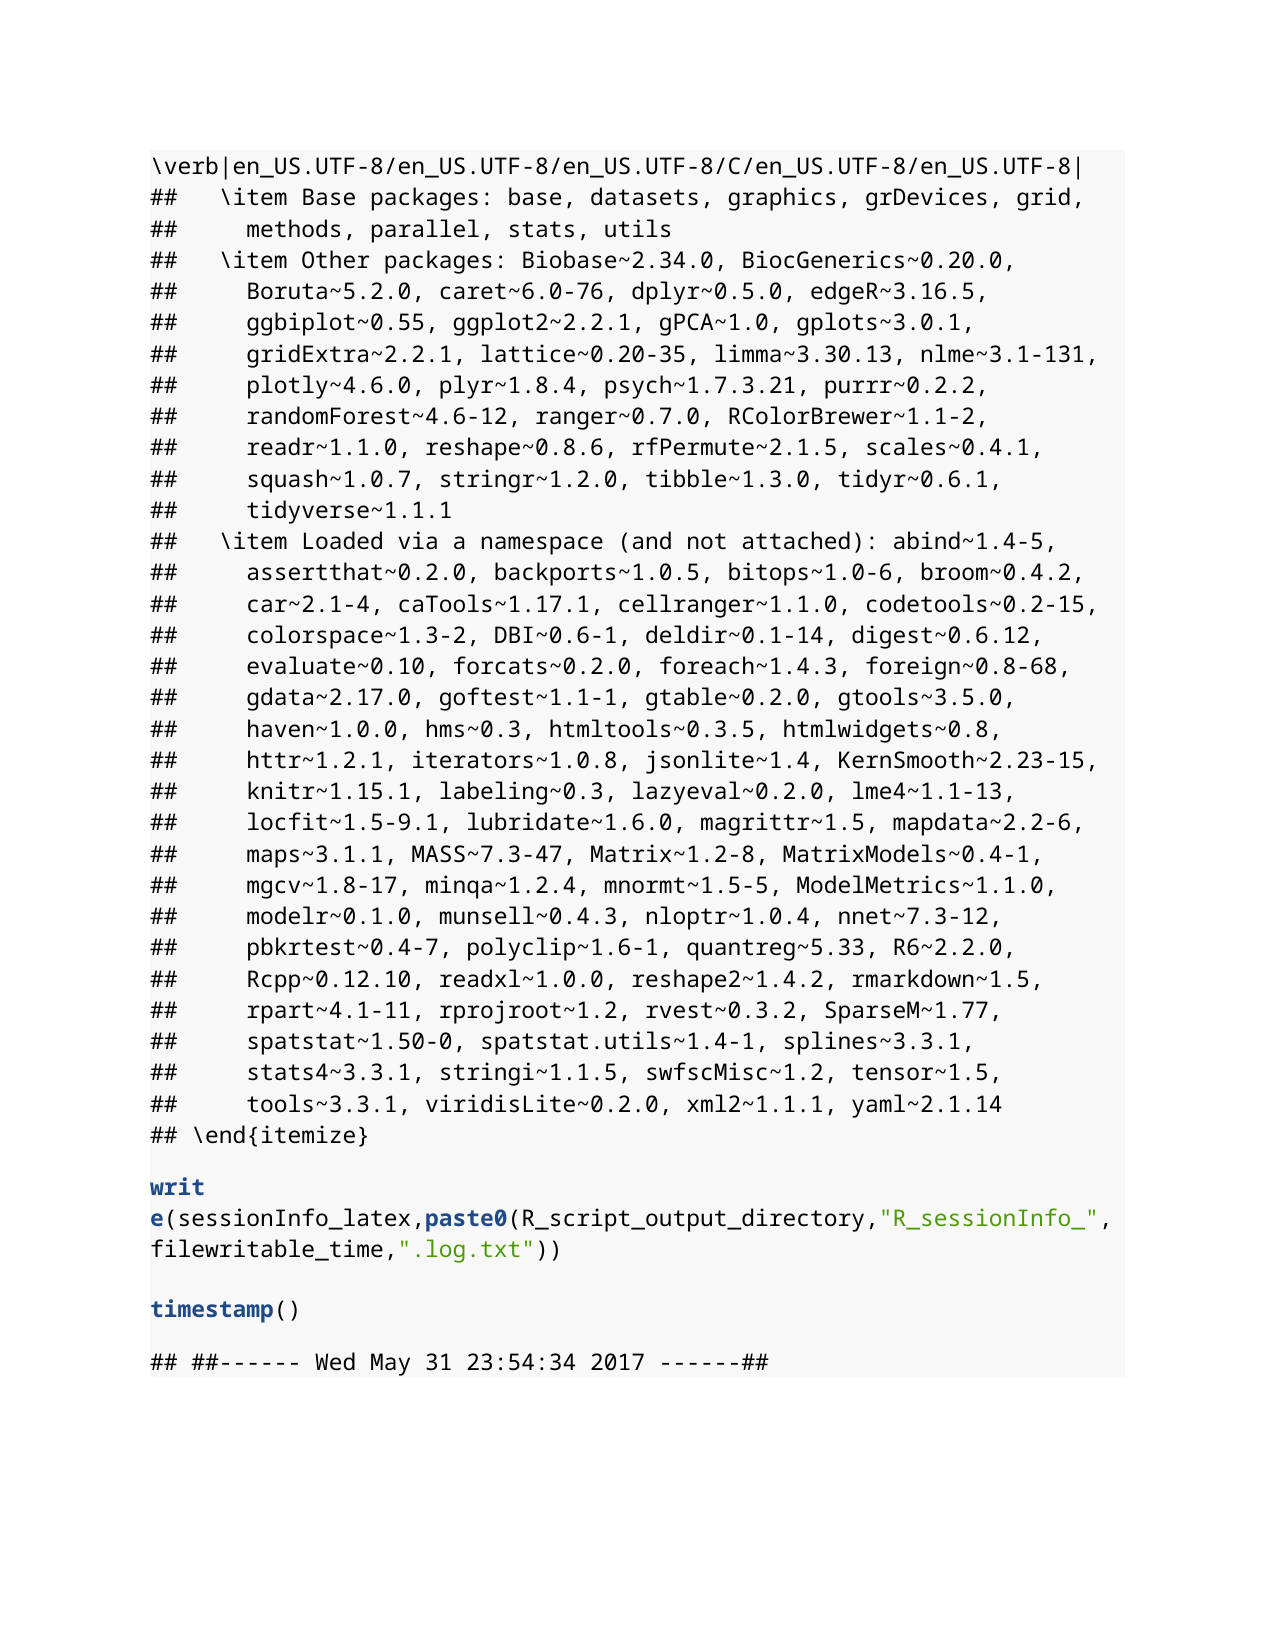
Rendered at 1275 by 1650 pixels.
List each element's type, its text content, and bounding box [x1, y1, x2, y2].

text write(sessionInfo_latex,paste0(R_script_output_directory,"R_sessionInfo_",filewritable_time,".log.txt")) timestamp() [150, 1171, 1125, 1324]
text ## ##------ Wed May 31 23:54:34 2017 ------## [150, 1345, 1125, 1377]
